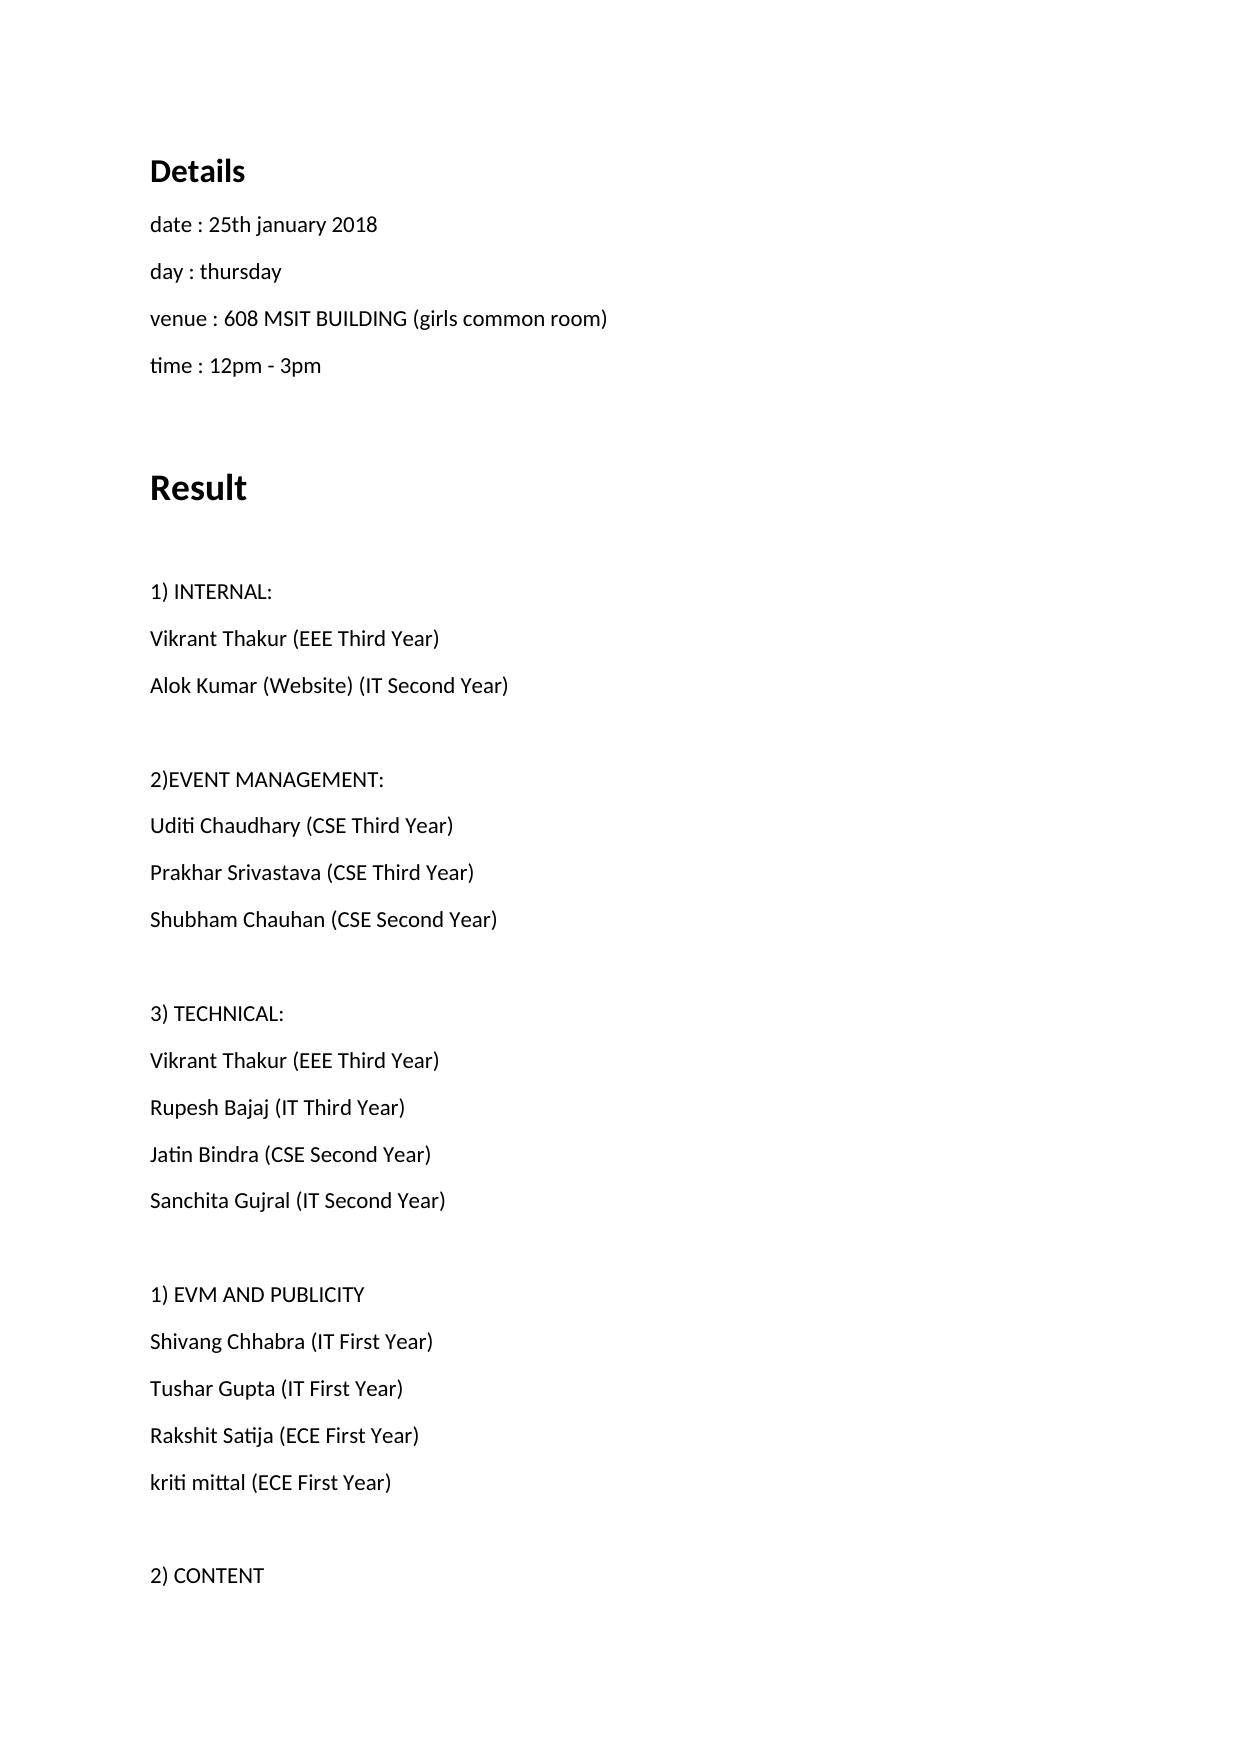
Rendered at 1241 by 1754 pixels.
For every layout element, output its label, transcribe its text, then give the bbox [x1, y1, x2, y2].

text venue : 608 MSIT BUILDING (girls common room) [150, 304, 1090, 332]
text Tushar Gupta (IT First Year) [150, 1374, 1090, 1402]
text kriti mittal (ECE First Year) [150, 1468, 1090, 1496]
text 1) EVM AND PUBLICITY [150, 1280, 1090, 1308]
text Vikrant Thakur (EEE Third Year) [150, 624, 1090, 652]
text Alok Kumar (Website) (IT Second Year) [150, 671, 1090, 699]
text Vikrant Thakur (EEE Third Year) [150, 1046, 1090, 1074]
text 2)EVENT MANAGEMENT: [150, 765, 1090, 793]
text Details [150, 150, 1090, 191]
text Prakhar Srivastava (CSE Third Year) [150, 858, 1090, 887]
text Shubham Chauhan (CSE Second Year) [150, 905, 1090, 933]
text Uditi Chaudhary (CSE Third Year) [150, 812, 1090, 840]
text Sanchita Gujral (IT Second Year) [150, 1187, 1090, 1215]
text Jatin Bindra (CSE Second Year) [150, 1140, 1090, 1168]
text Result [150, 464, 1090, 510]
text day : thursday [150, 257, 1090, 286]
text 3) TECHNICAL: [150, 999, 1090, 1027]
text 1) INTERNAL: [150, 577, 1090, 605]
text Shivang Chhabra (IT First Year) [150, 1327, 1090, 1355]
text date : 25th january 2018 [150, 211, 1090, 239]
text 2) CONTENT [150, 1562, 1090, 1590]
text time : 12pm - 3pm [150, 351, 1090, 379]
text Rakshit Satija (ECE First Year) [150, 1421, 1090, 1449]
text Rupesh Bajaj (IT Third Year) [150, 1093, 1090, 1121]
